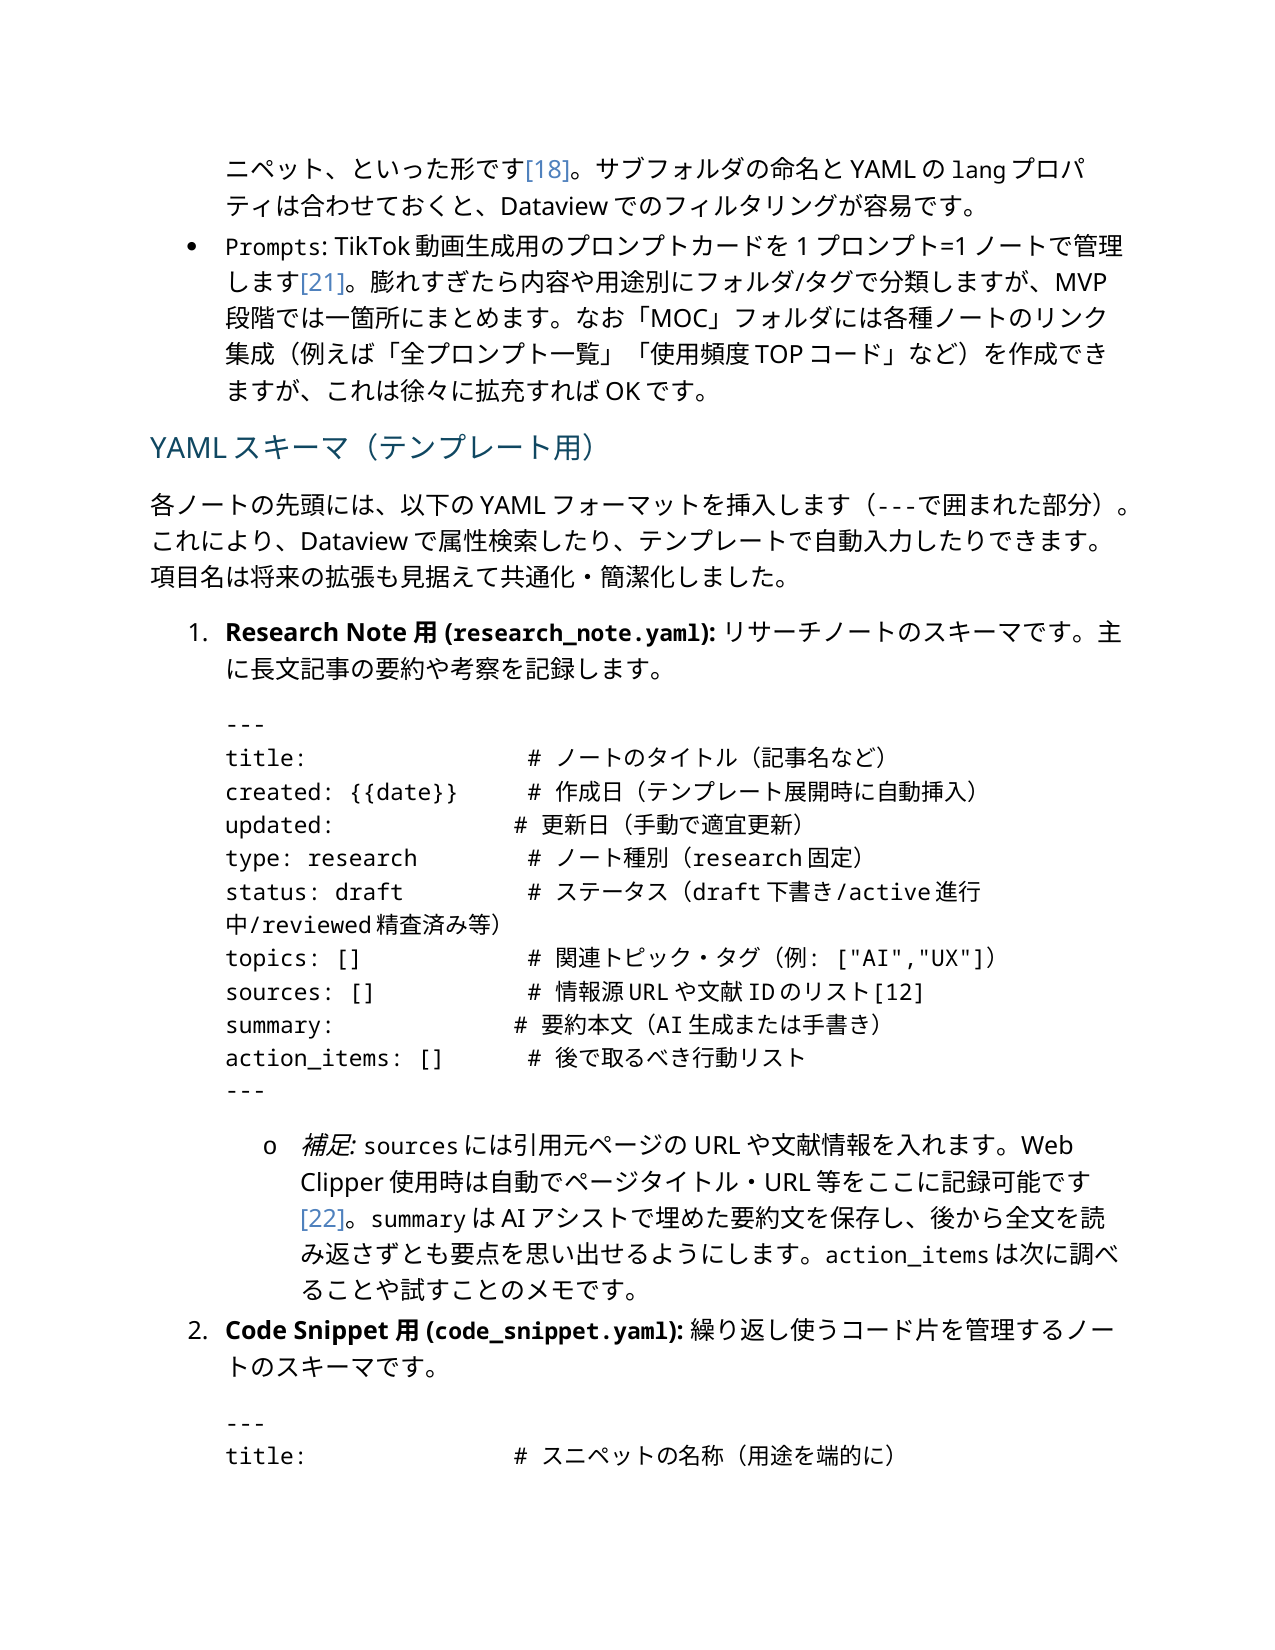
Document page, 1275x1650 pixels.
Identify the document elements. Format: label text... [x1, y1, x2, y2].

subtitle YAMLスキーマ（テンプレート用） [150, 424, 1125, 467]
list Prompts: TikTok動画生成用のプロンプトカードを1プロンプト=1ノートで管理します[21]。膨れすぎたら内容や用途別にフォルダ/タグで分類しますが、MVP段階では一箇所にまとめます。なお「MOC」フォルダには各種ノートのリンク集成（例えば「全プロンプト一覧」「使用頻度TOPコード」など）を作成できますが、これは徐々に拡充すればOKです。 [187, 226, 1125, 407]
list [187, 150, 1125, 222]
list --- title: # ノートのタイトル（記事名など） created: {{date}} # 作成日（テンプレート展開時に自動挿入） updated: # 更新日（手動で適宜更新） type: research # ノート種別（research固定） status: draft # ステータス（draft下書き/active進行中/reviewed精査済み等） topics: [] # 関連トピック・タグ（例: ["AI","UX"]） sources: [] # 情報源URLや文献IDのリスト[12] summary: # 要約本文（AI生成または手書き） action_items: [] # 後で取るべき行動リスト --- [187, 706, 1125, 1105]
text 各ノートの先頭には、以下のYAMLフォーマットを挿入します（---で囲まれた部分）。これにより、Dataviewで属性検索したり、テンプレートで自動入力したりできます。項目名は将来の拡張も見据えて共通化・簡潔化しました。 [150, 485, 1125, 594]
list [187, 1404, 1125, 1472]
list Code Snippet 用 (code_snippet.yaml): 繰り返し使うコード片を管理するノートのスキーマです。 [187, 1311, 1125, 1383]
list Research Note 用 (research_note.yaml): リサーチノートのスキーマです。主に長文記事の要約や考察を記録します。 [187, 613, 1125, 685]
list 補足: sourcesには引用元ページのURLや文献情報を入れます。Web Clipper使用時は自動でページタイトル・URL等をここに記録可能です[22]。summaryはAIアシストで埋めた要約文を保存し、後から全文を読み返さずとも要点を思い出せるようにします。action_itemsは次に調べることや試すことのメモです。 [262, 1126, 1125, 1307]
